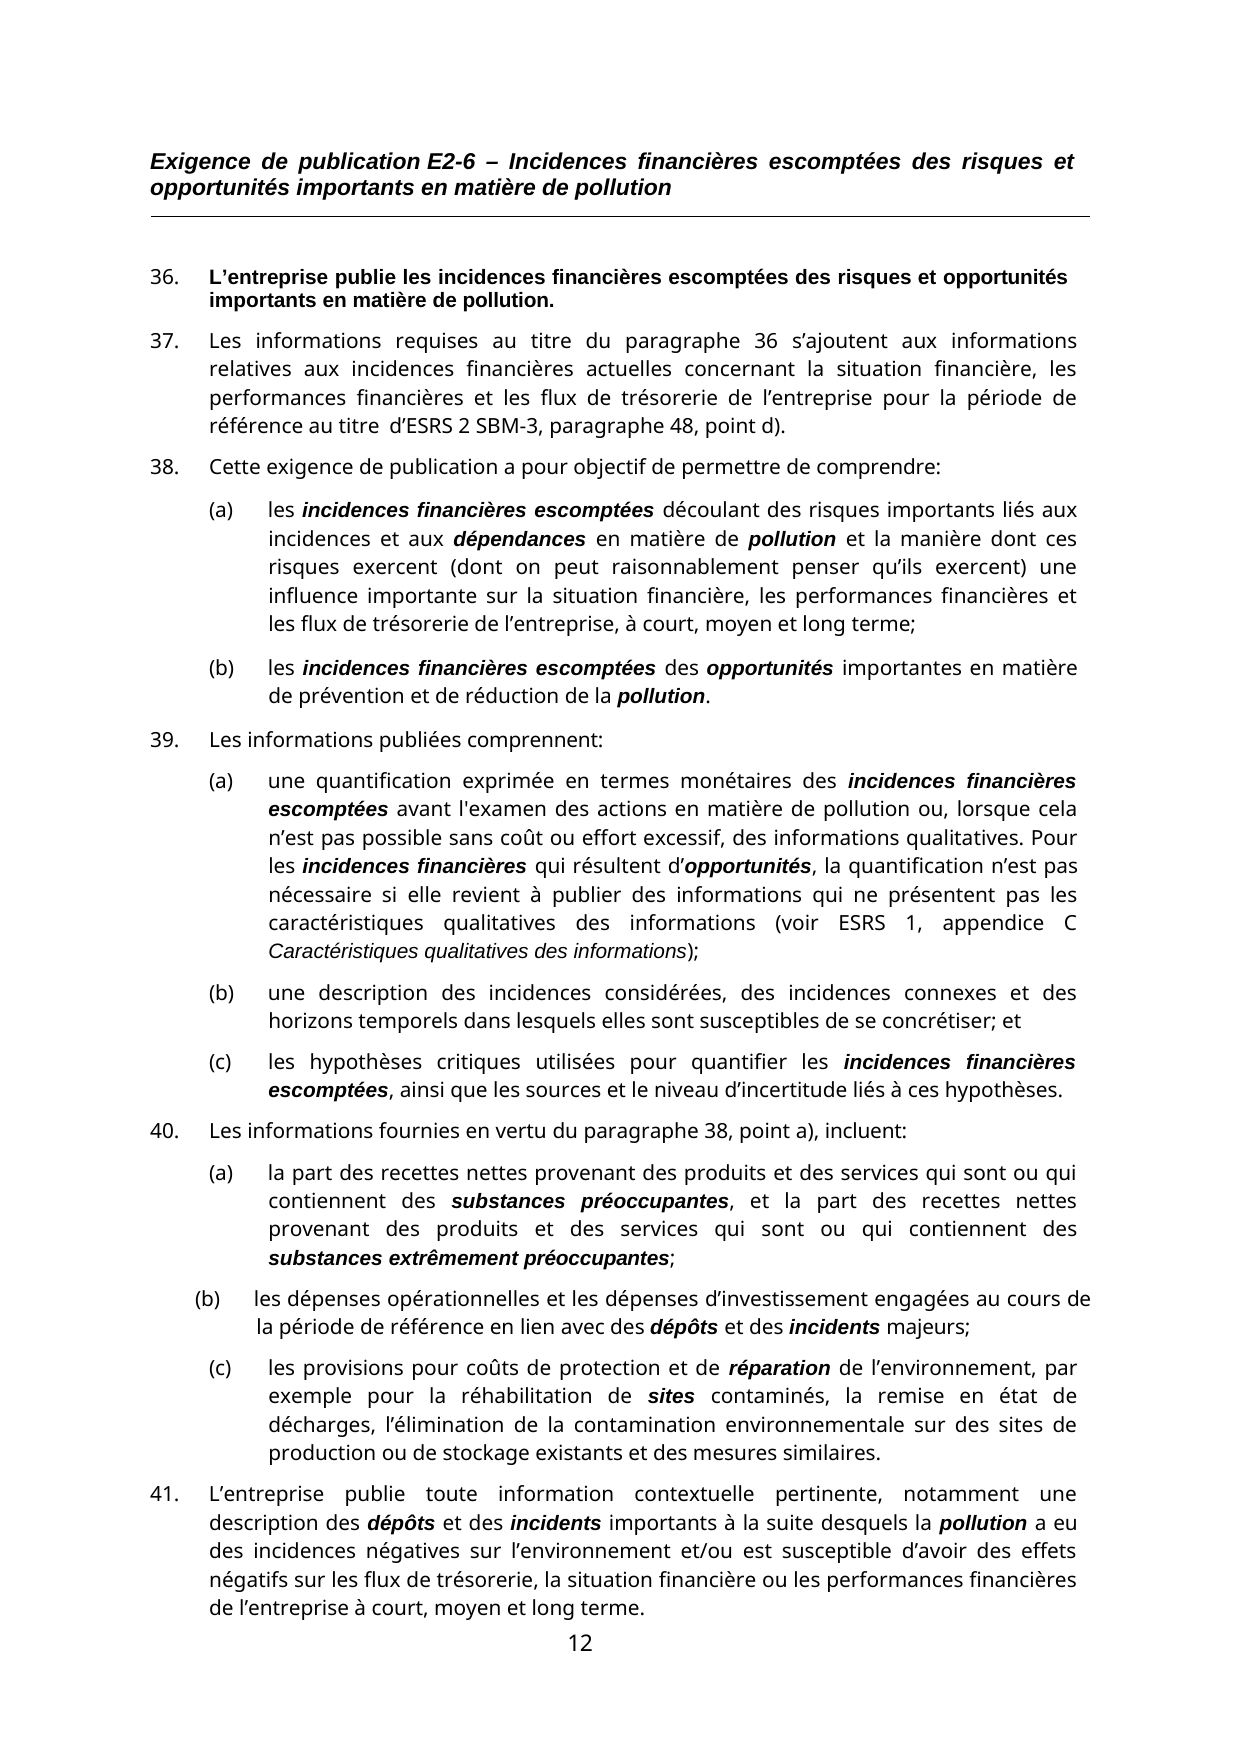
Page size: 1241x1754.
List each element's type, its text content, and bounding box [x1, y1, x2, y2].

text importants en matière de pollution. [209, 289, 1096, 313]
list une quantification exprimée en termes monétaires des incidences financières escomptées avant l'examen des actions en matière de pollution ou, lorsque cela n’est pas possible sans coût ou effort excessif, des informations qualitatives. Pour les incidences financières qui résultent d’opportunités, la quantification n’est pas nécessaire si elle revient à publier des informations qui ne présentent pas les caractéristiques qualitatives des informations (voir ESRS 1, appendice C Caractéristiques qualitatives des informations); [209, 766, 1078, 965]
list L’entreprise publie les incidences financières escomptées des risques et opportunités [150, 265, 1096, 289]
text la période de référence en lien avec des dépôts et des incidents majeurs; [135, 1312, 1091, 1341]
list Cette exigence de publication a pour objectif de permettre de comprendre: [150, 452, 1096, 481]
list les incidences financières escomptées des opportunités importantes en matière de prévention et de réduction de la pollution. [209, 653, 1078, 710]
list une description des incidences considérées, des incidences connexes et des horizons temporels dans lesquels elles sont susceptibles de se concrétiser; et [209, 978, 1078, 1034]
list les incidences financières escomptées découlant des risques importants liés aux incidences et aux dépendances en matière de pollution et la manière dont ces risques exercent (dont on peut raisonnablement penser qu’ils exercent) une influence importante sur la situation financière, les performances financières et les flux de trésorerie de l’entreprise, à court, moyen et long terme; [209, 495, 1078, 638]
list la part des recettes nettes provenant des produits et des services qui sont ou qui contiennent des substances préoccupantes, et la part des recettes nettes provenant des produits et des services qui sont ou qui contiennent des substances extrêmement préoccupantes; [209, 1158, 1078, 1271]
list Les informations publiées comprennent: [150, 725, 1096, 753]
list Les informations requises au titre du paragraphe 36 s’ajoutent aux informations relatives aux incidences financières actuelles concernant la situation financière, les performances financières et les flux de trésorerie de l’entreprise pour la période de référence au titre d’ESRS 2 SBM-3, paragraphe 48, point d). [150, 326, 1078, 439]
list les provisions pour coûts de protection et de réparation de l’environnement, par exemple pour la réhabilitation de sites contaminés, la remise en état de décharges, l’élimination de la contamination environnementale sur des sites de production ou de stockage existants et des mesures similaires. [209, 1353, 1078, 1467]
list L’entreprise publie toute information contextuelle pertinente, notamment une description des dépôts et des incidents importants à la suite desquels la pollution a eu des incidences négatives sur l’environnement et/ou est susceptible d’avoir des effets négatifs sur les flux de trésorerie, la situation financière ou les performances financières de l’entreprise à court, moyen et long terme. [150, 1479, 1078, 1622]
list les dépenses opérationnelles et les dépenses d’investissement engagées au cours de [190, 1284, 1096, 1312]
list les hypothèses critiques utilisées pour quantifier les incidences financières escomptées, ainsi que les sources et le niveau d’incertitude liés à ces hypothèses. [209, 1047, 1078, 1104]
list Les informations fournies en vertu du paragraphe 38, point a), incluent: [150, 1117, 1096, 1145]
subtitle Exigence de publication E2-6 – Incidences financières escomptées des risques et opportunités importants en matière de pollution [150, 148, 1096, 201]
